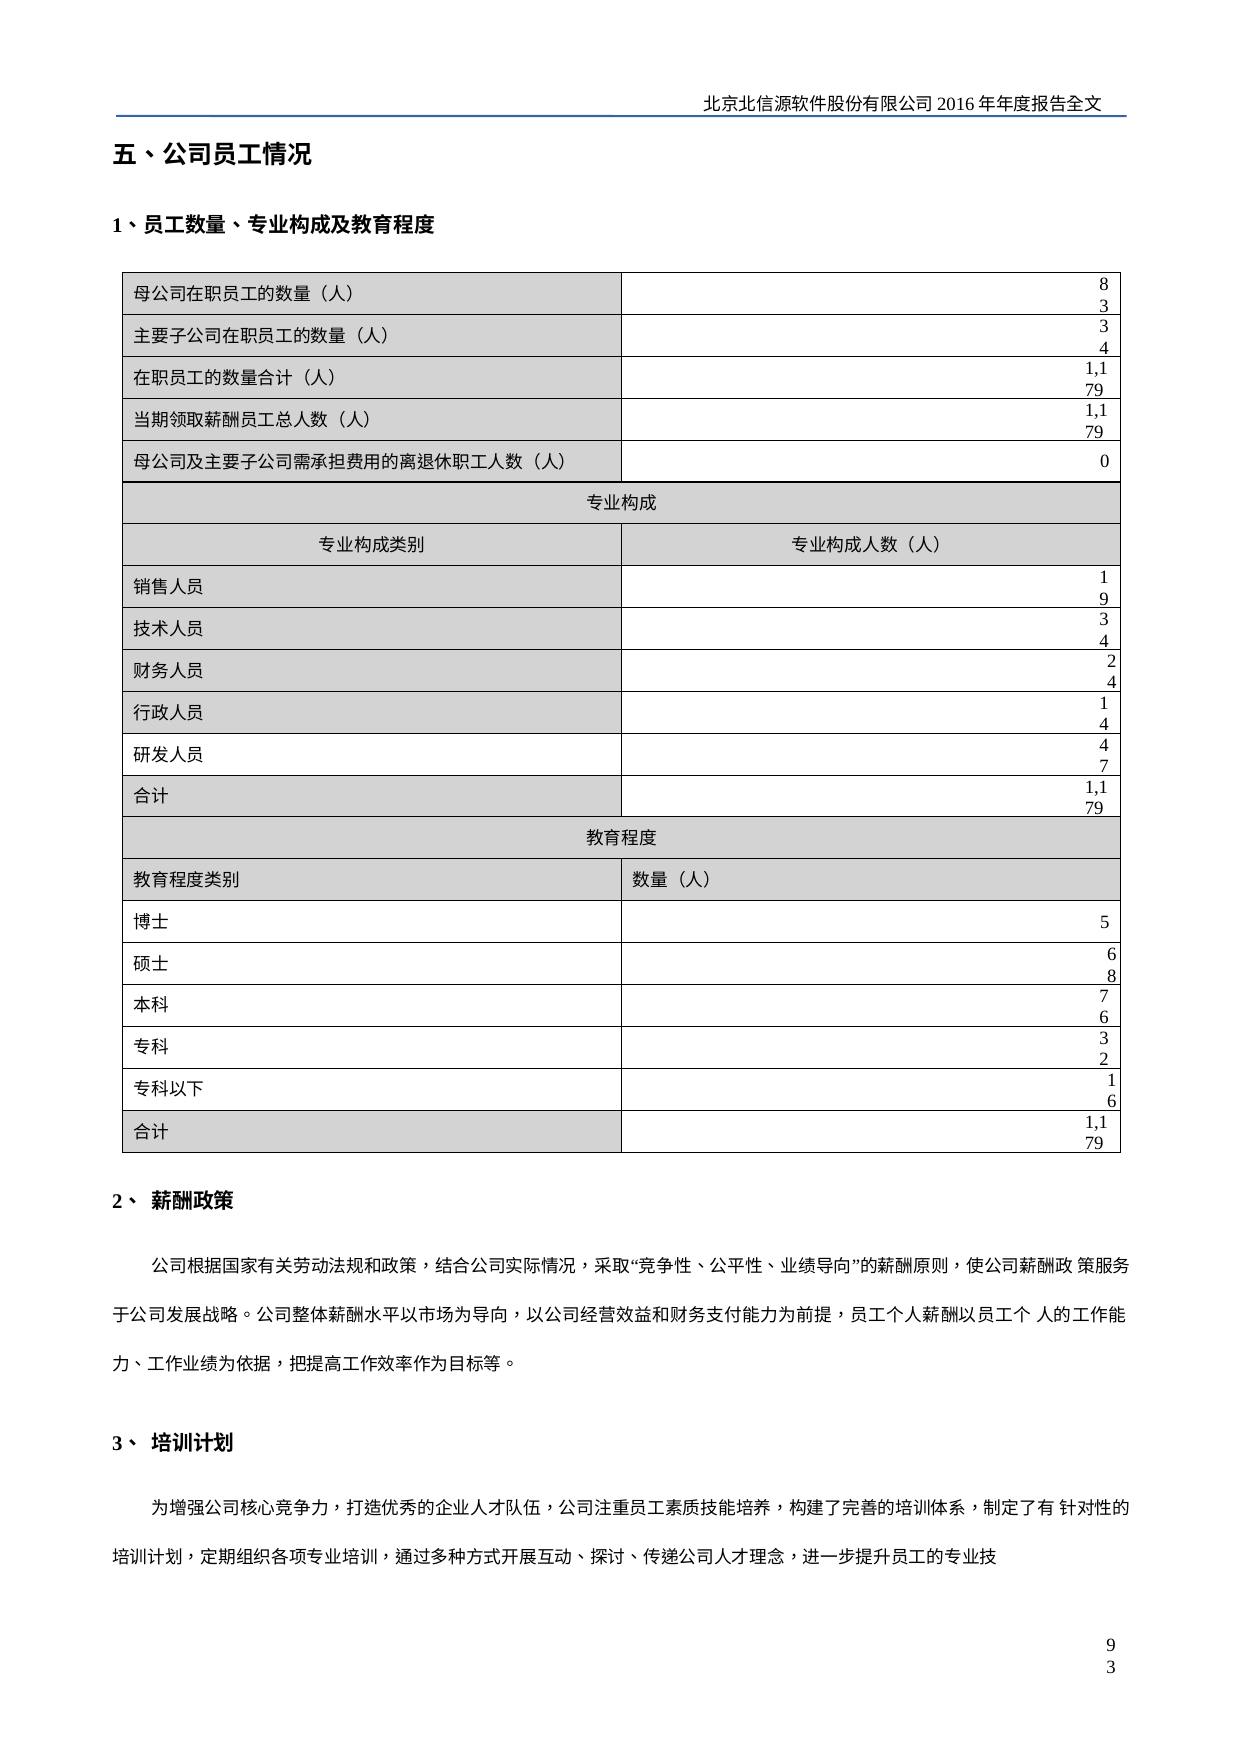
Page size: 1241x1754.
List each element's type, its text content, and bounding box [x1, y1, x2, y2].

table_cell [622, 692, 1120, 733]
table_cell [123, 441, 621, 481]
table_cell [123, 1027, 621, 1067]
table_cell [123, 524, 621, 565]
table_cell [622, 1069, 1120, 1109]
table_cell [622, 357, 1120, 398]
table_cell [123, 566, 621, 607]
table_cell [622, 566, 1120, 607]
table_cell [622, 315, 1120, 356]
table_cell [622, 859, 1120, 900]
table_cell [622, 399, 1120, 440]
text 2、 薪酬政策 [112, 1186, 1131, 1215]
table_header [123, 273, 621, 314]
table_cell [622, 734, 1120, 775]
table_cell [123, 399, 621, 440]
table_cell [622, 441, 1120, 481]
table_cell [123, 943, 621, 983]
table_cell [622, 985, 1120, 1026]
text 五、公司员工情况 [112, 137, 1131, 171]
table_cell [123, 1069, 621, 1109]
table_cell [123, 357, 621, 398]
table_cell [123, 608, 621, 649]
text 公司根据国家有关劳动法规和政策，结合公司实际情况，采取“竞争性、公平性、业绩导向”的薪酬原则，使公司薪酬政 策服务于公司发展战略。公司整体薪酬水平以市场为导向，以公司经营效益和财务支付能力为前提，员工个人薪酬以员工个 人的工作能力、工作业绩为依据，把提高工作效率作为目标等。 [112, 1233, 1131, 1380]
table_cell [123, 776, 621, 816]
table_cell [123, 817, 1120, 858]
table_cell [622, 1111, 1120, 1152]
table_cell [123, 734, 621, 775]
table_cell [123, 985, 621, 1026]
text 1、员工数量、专业构成及教育程度 [112, 210, 1131, 239]
text 为增强公司核心竞争力，打造优秀的企业人才队伍，公司注重员工素质技能培养，构建了完善的培训体系，制定了有 针对性的培训计划，定期组织各项专业培训，通过多种方式开展互动、探讨、传递公司人才理念，进一步提升员工的专业技 [112, 1476, 1131, 1573]
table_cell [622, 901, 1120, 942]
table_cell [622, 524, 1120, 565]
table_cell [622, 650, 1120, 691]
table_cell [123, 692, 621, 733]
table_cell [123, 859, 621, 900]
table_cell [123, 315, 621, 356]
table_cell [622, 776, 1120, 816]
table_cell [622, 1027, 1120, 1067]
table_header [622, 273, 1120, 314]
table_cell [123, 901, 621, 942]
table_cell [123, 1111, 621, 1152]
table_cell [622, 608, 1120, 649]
text 3、 培训计划 [112, 1428, 1131, 1457]
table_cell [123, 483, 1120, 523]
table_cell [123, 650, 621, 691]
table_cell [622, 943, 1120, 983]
